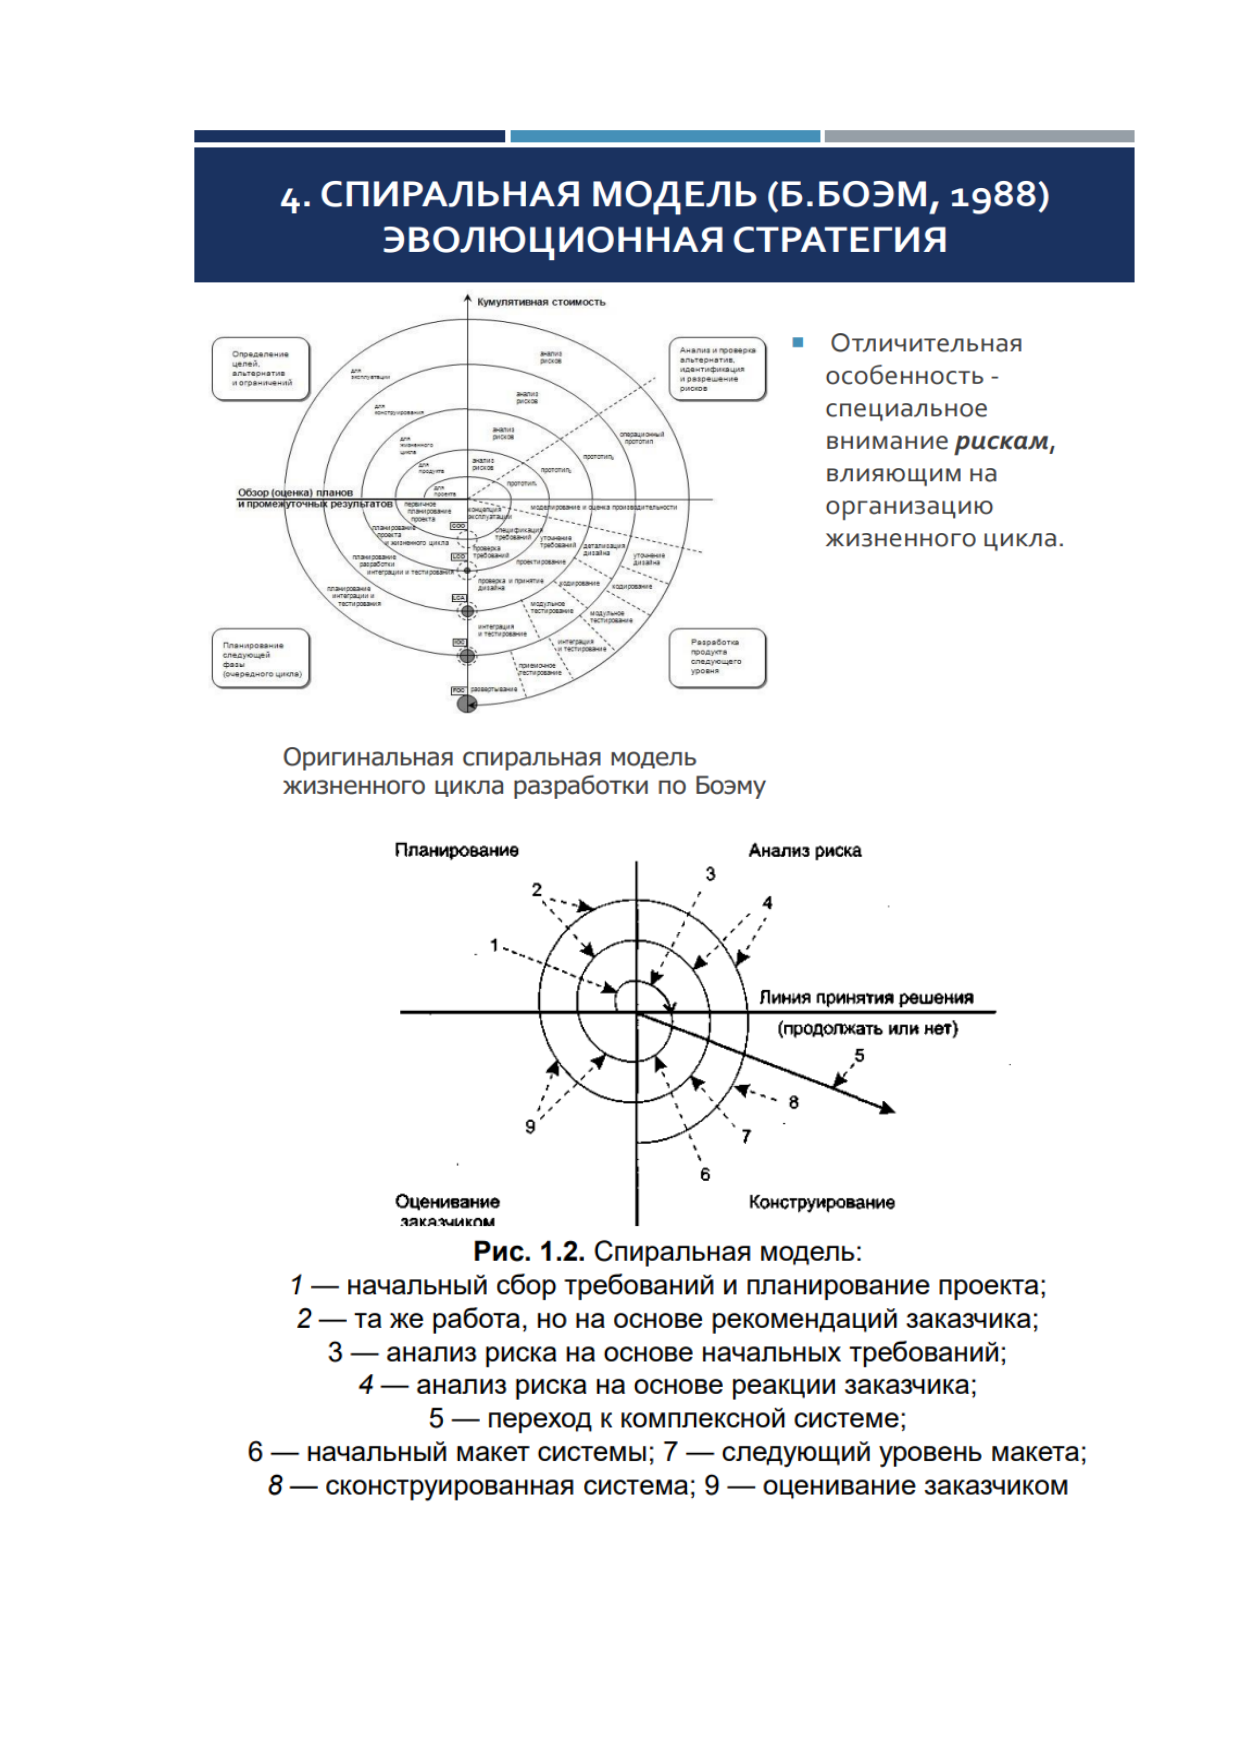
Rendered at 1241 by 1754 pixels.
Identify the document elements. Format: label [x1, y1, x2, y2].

picture [177, 806, 1152, 1512]
picture [177, 118, 1152, 804]
